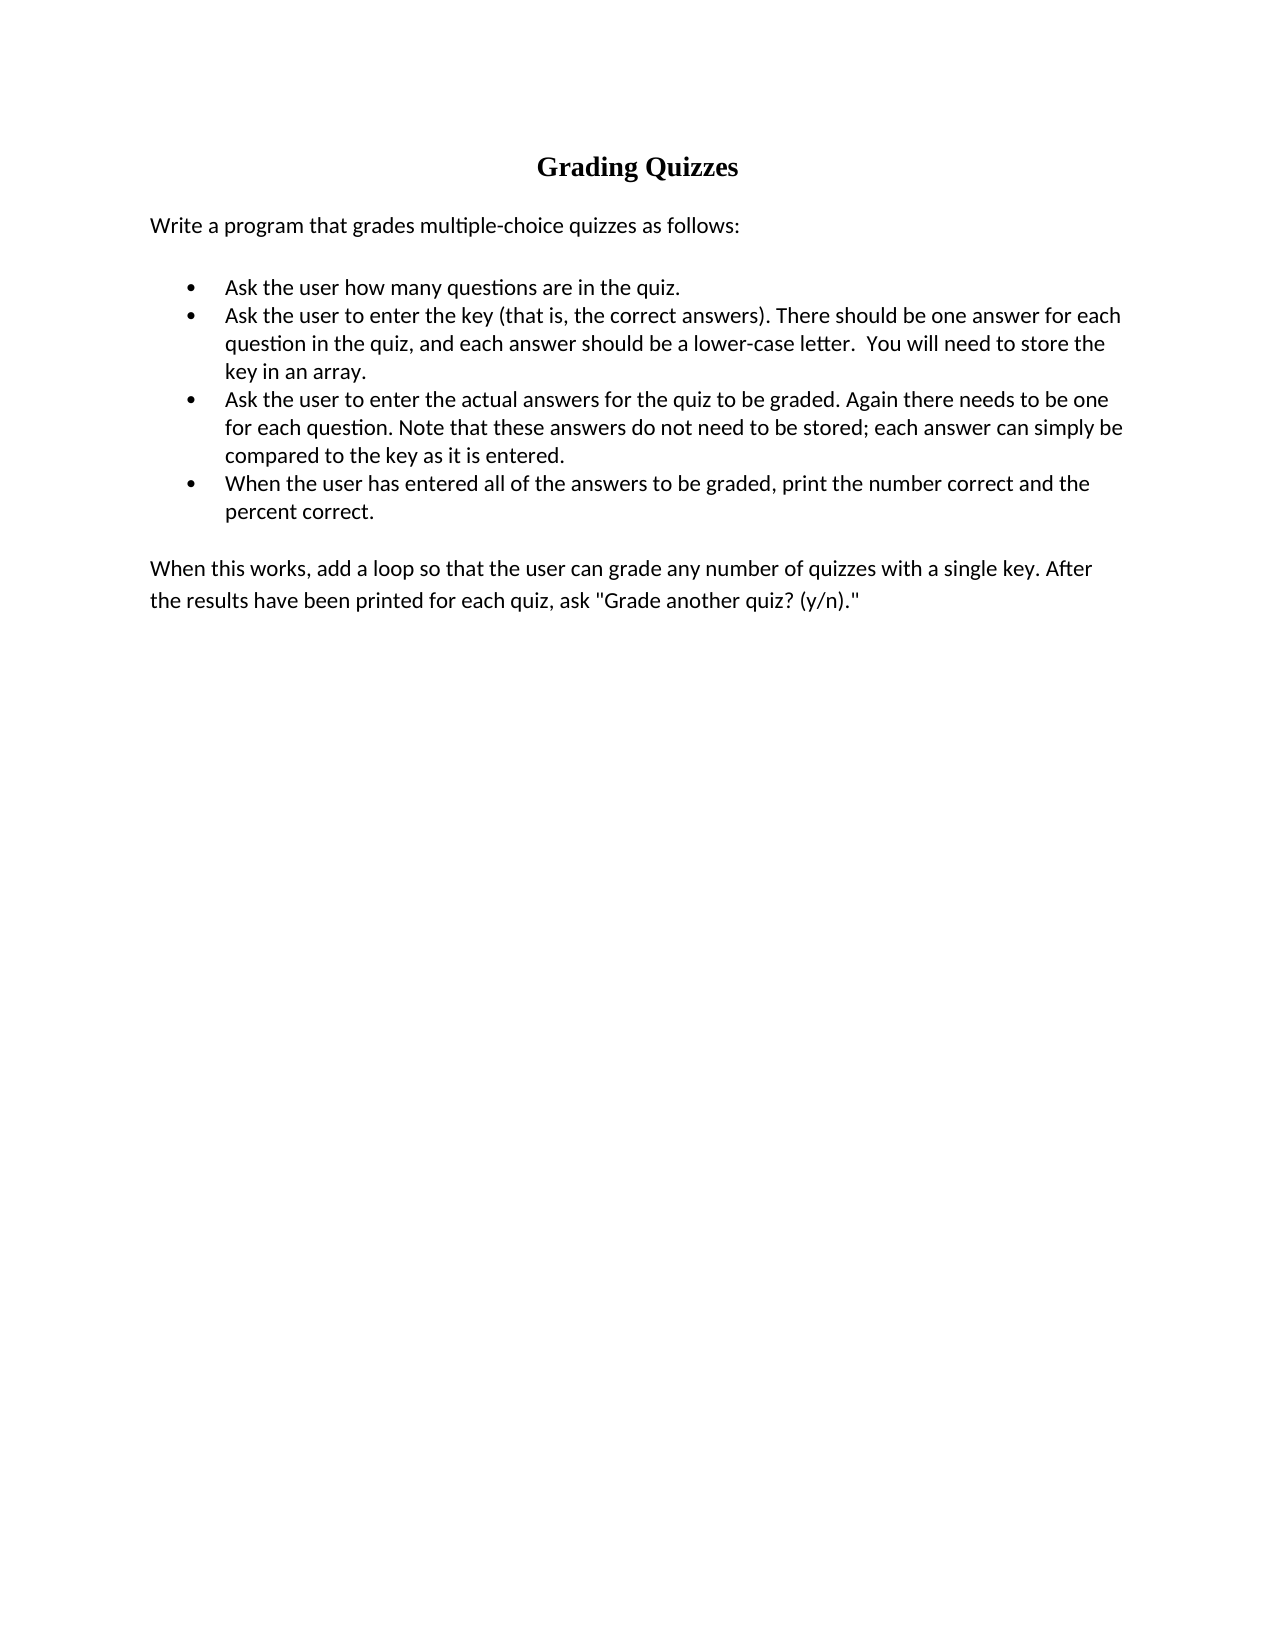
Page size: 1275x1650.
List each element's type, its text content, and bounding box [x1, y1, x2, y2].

text Write a program that grades multiple-choice quizzes as follows: [150, 212, 1125, 239]
list When the user has entered all of the answers to be graded, print the number correct and the percent correct. [187, 469, 1125, 525]
list Ask the user to enter the actual answers for the quiz to be graded. Again there needs to be one for each question. Note that these answers do not need to be stored; each answer can simply be compared to the key as it is entered. [187, 385, 1125, 469]
subtitle Grading Quizzes [150, 150, 1125, 182]
text When this works, add a loop so that the user can grade any number of quizzes with a single key. After the results have been printed for each quiz, ask "Grade another quiz? (y/n)." [150, 554, 1125, 614]
list Ask the user to enter the key (that is, the correct answers). There should be one answer for each question in the quiz, and each answer should be a lower-case letter. You will need to store the key in an array. [187, 301, 1125, 385]
list Ask the user how many questions are in the quiz. [187, 273, 1125, 301]
